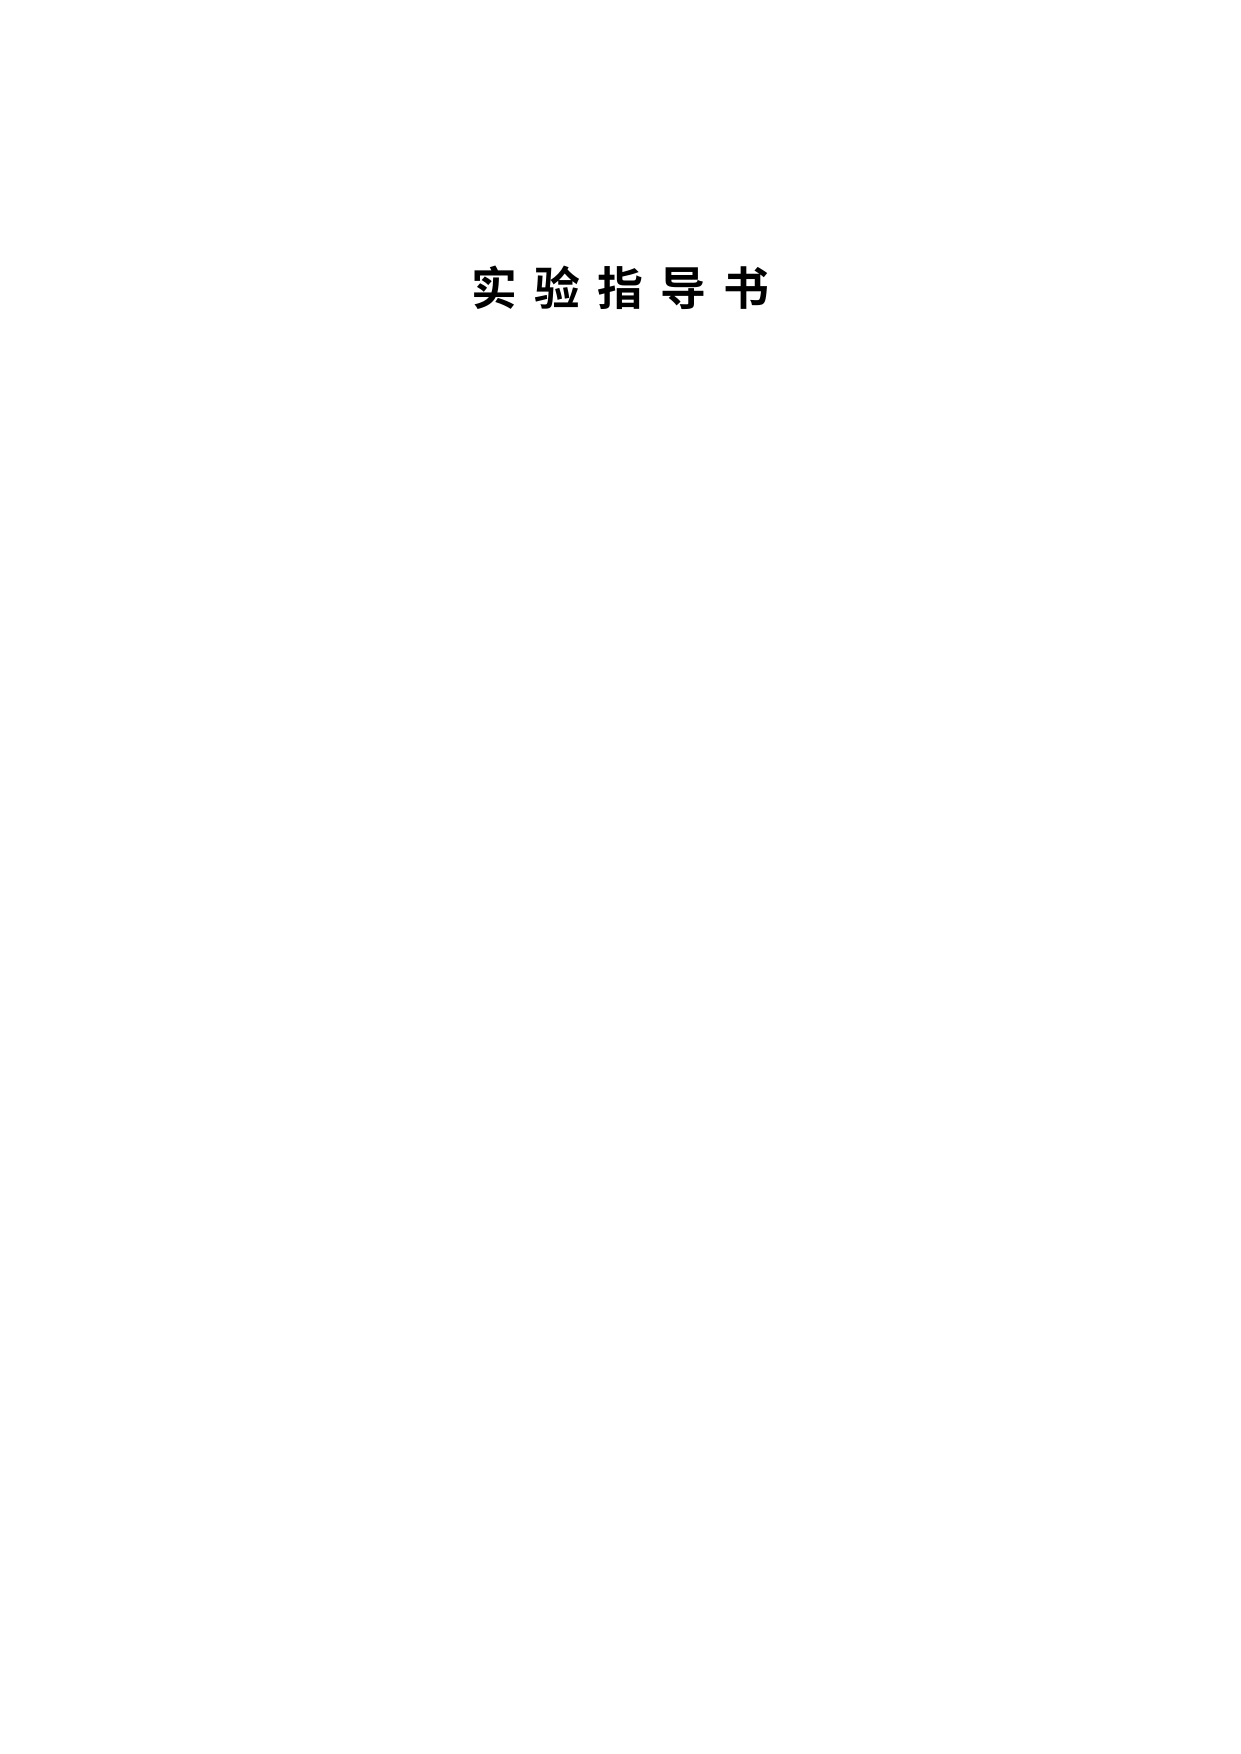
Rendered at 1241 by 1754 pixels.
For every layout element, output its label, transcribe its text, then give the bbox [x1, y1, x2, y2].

subtitle 实验指导书 [187, 162, 1053, 324]
